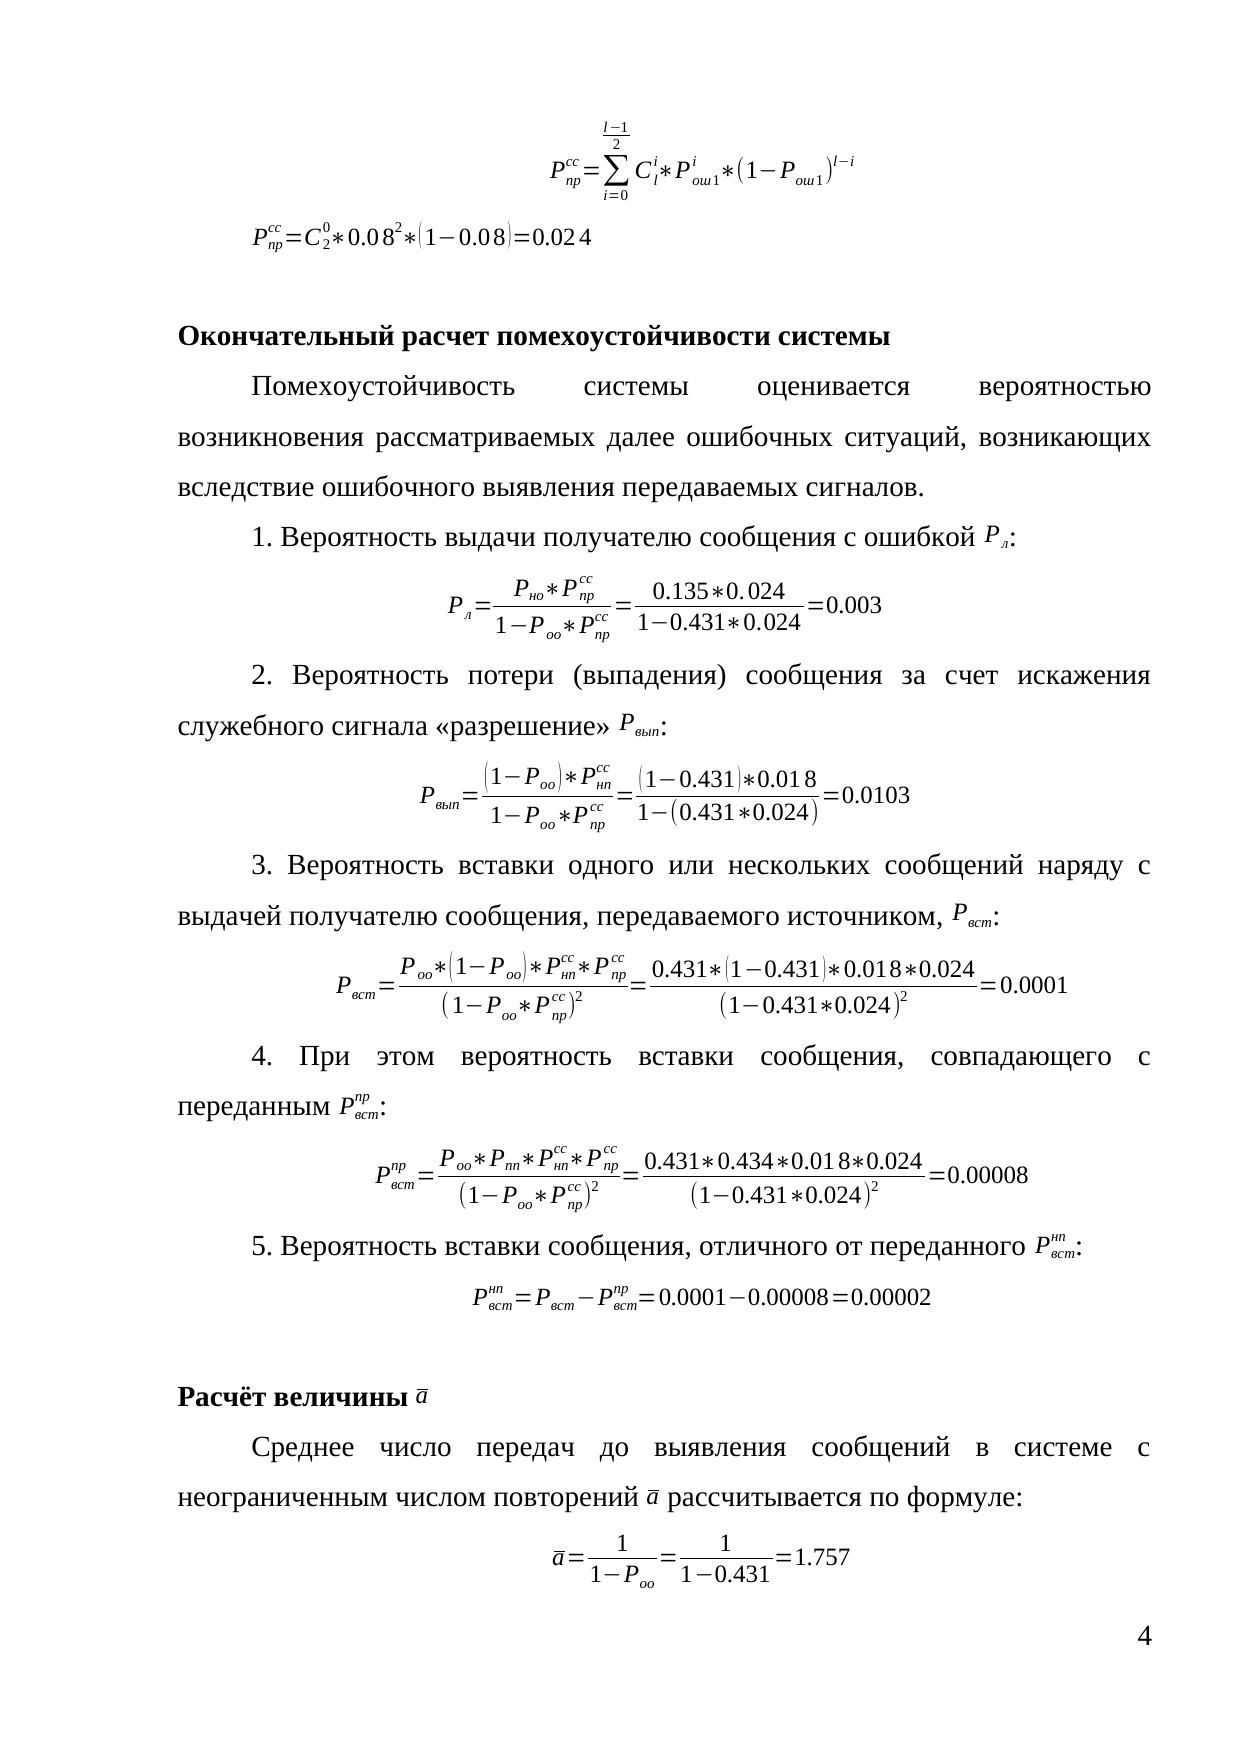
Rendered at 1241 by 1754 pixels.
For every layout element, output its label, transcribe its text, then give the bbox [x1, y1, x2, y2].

text Расчёт величины [177, 1379, 1152, 1412]
text 5. Вероятность вставки сообщения, отличного от переданного : [177, 1227, 1152, 1262]
text Окончательный расчет помехоустойчивости системы [177, 318, 1152, 352]
text 1. Вероятность выдачи получателю сообщения с ошибкой : [177, 519, 1152, 553]
text 2. Вероятность потери (выпадения) сообщения за счет искажения служебного сигнала «разрешение» : [177, 657, 1152, 741]
text Среднее число передач до выявления сообщений в системе с неограниченным числом повторений рассчитывается по формуле: [177, 1429, 1152, 1513]
text Помехоустойчивость системы оценивается вероятностью возникновения рассматриваемых далее ошибочных ситуаций, возникающих вследствие ошибочного выявления передаваемых сигналов. [177, 368, 1152, 502]
text 4. При этом вероятность вставки сообщения, совпадающего с переданным : [177, 1038, 1152, 1123]
text 3. Вероятность вставки одного или нескольких сообщений наряду с выдачей получателю сообщения, передаваемого источником, : [177, 847, 1152, 931]
